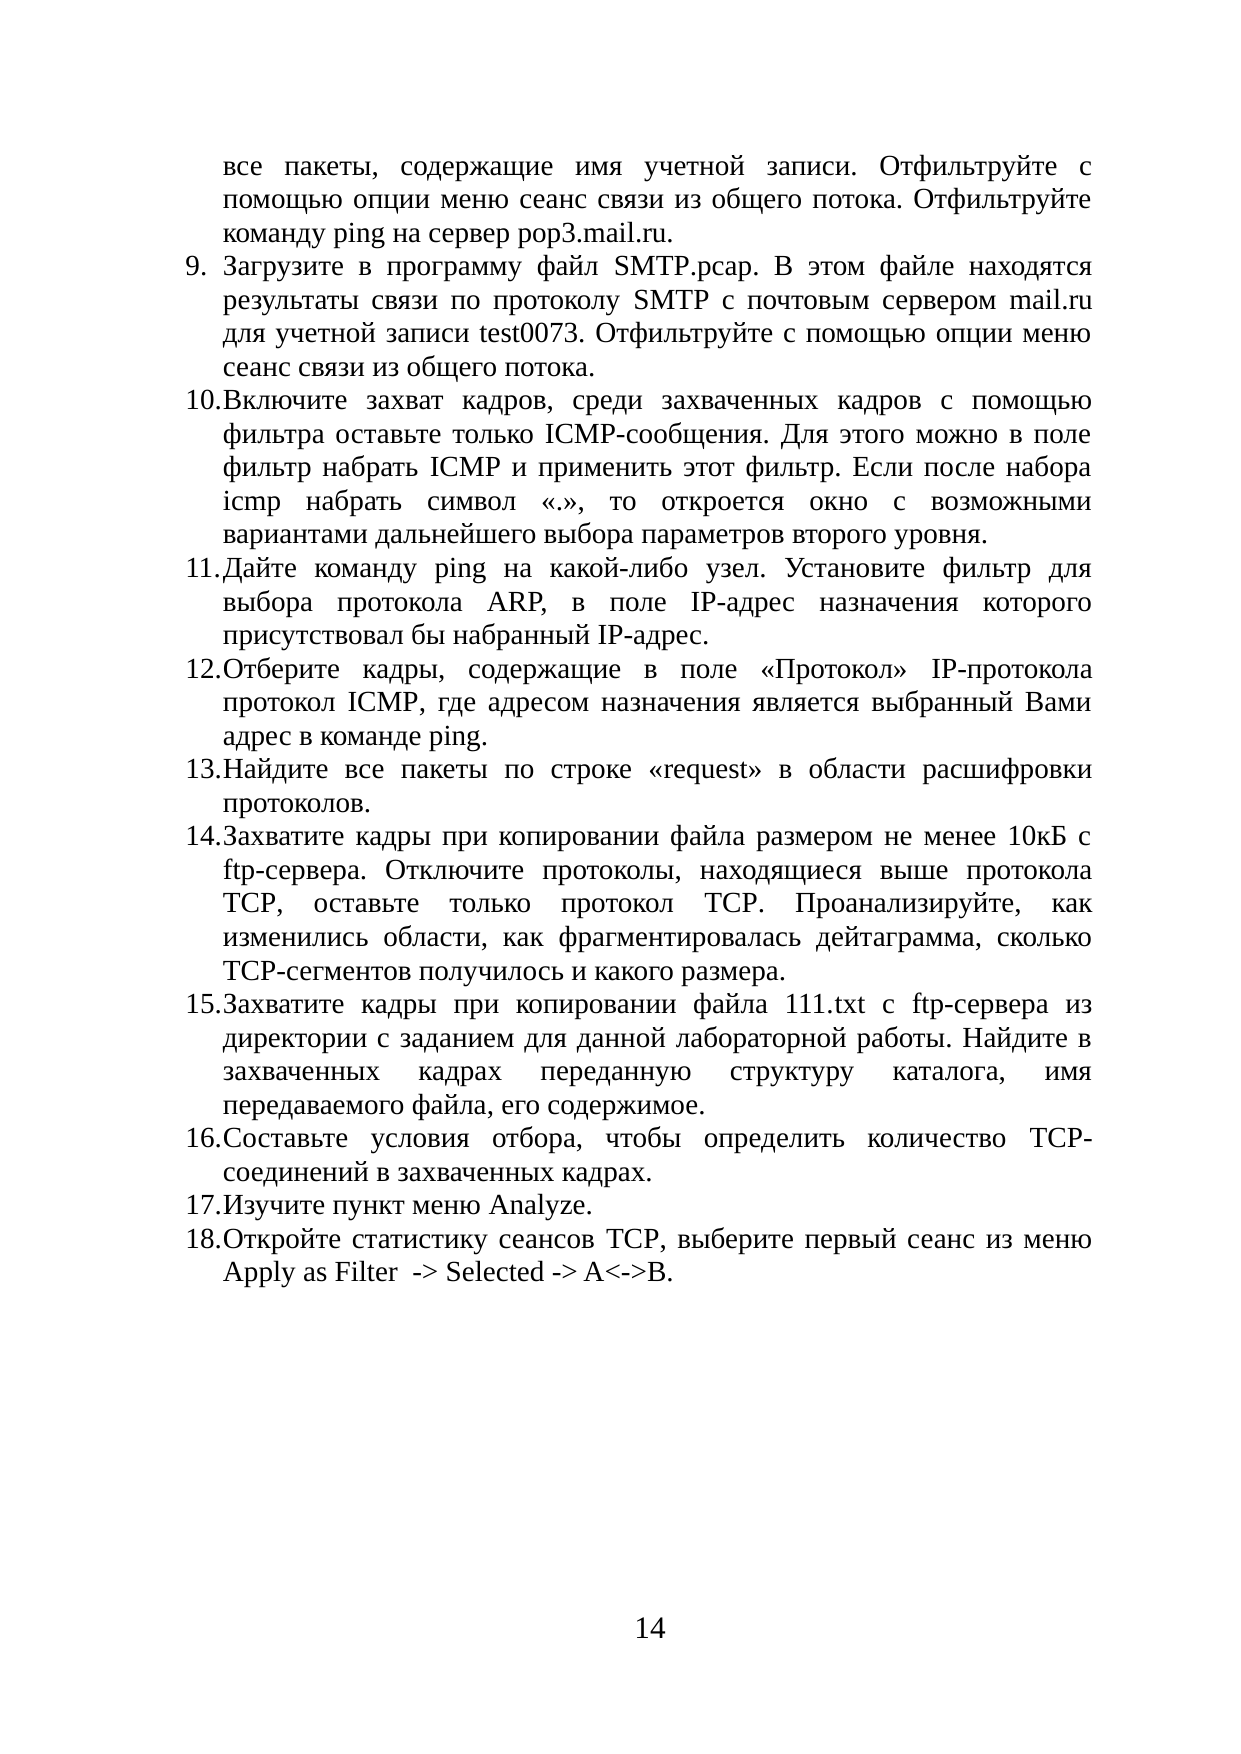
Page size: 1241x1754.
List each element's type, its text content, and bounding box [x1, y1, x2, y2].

list Найдите все пакеты по строке «request» в области расшифровки протоколов. [185, 751, 1092, 818]
list Откройте статистику сеансов TCP, выберите первый сеанс из меню Apply as Filter -> Selected -> A<->B. [185, 1221, 1092, 1288]
list Захватите кадры при копировании файла размером не менее 10кБ с ftp-сервера. Отключите протоколы, находящиеся выше протокола TCP, оставьте только протокол TCP. Проанализируйте, как изменились области, как фрагментировалась дейтаграмма, сколько TCP-сегментов получилось и какого размера. [185, 818, 1092, 986]
list Составьте условия отбора, чтобы определить количество TCP-соединений в захваченных кадрах. [185, 1120, 1092, 1187]
list Дайте команду ping на какой-либо узел. Установите фильтр для выбора протокола ARP, в поле IP-адрес назначения которого присутствовал бы набранный IP-адрес. [185, 550, 1092, 651]
list Изучите пункт меню Analyze. [185, 1187, 1092, 1221]
list Отберите кадры, содержащие в поле «Протокол» IP-протокола протокол ICMP, где адресом назначения является выбранный Вами адрес в команде ping. [185, 651, 1092, 751]
list Включите захват кадров, среди захваченных кадров с помощью фильтра оставьте только ICMP-сообщения. Для этого можно в поле фильтр набрать ICMP и применить этот фильтр. Если после набора icmp набрать символ «.», то откроется окно с возможными вариантами дальнейшего выбора параметров второго уровня. [185, 382, 1092, 550]
list Загрузите в программу файл SMTP.pcap. В этом файле находятся результаты связи по протоколу SMTP с почтовым сервером mail.ru для учетной записи test0073. Отфильтруйте с помощью опции меню сеанс связи из общего потока. [185, 248, 1092, 382]
list Захватите кадры при копировании файла 111.txt с ftp-сервера из директории с заданием для данной лабораторной работы. Найдите в захваченных кадрах переданную структуру каталога, имя передаваемого файла, его содержимое. [185, 986, 1092, 1120]
